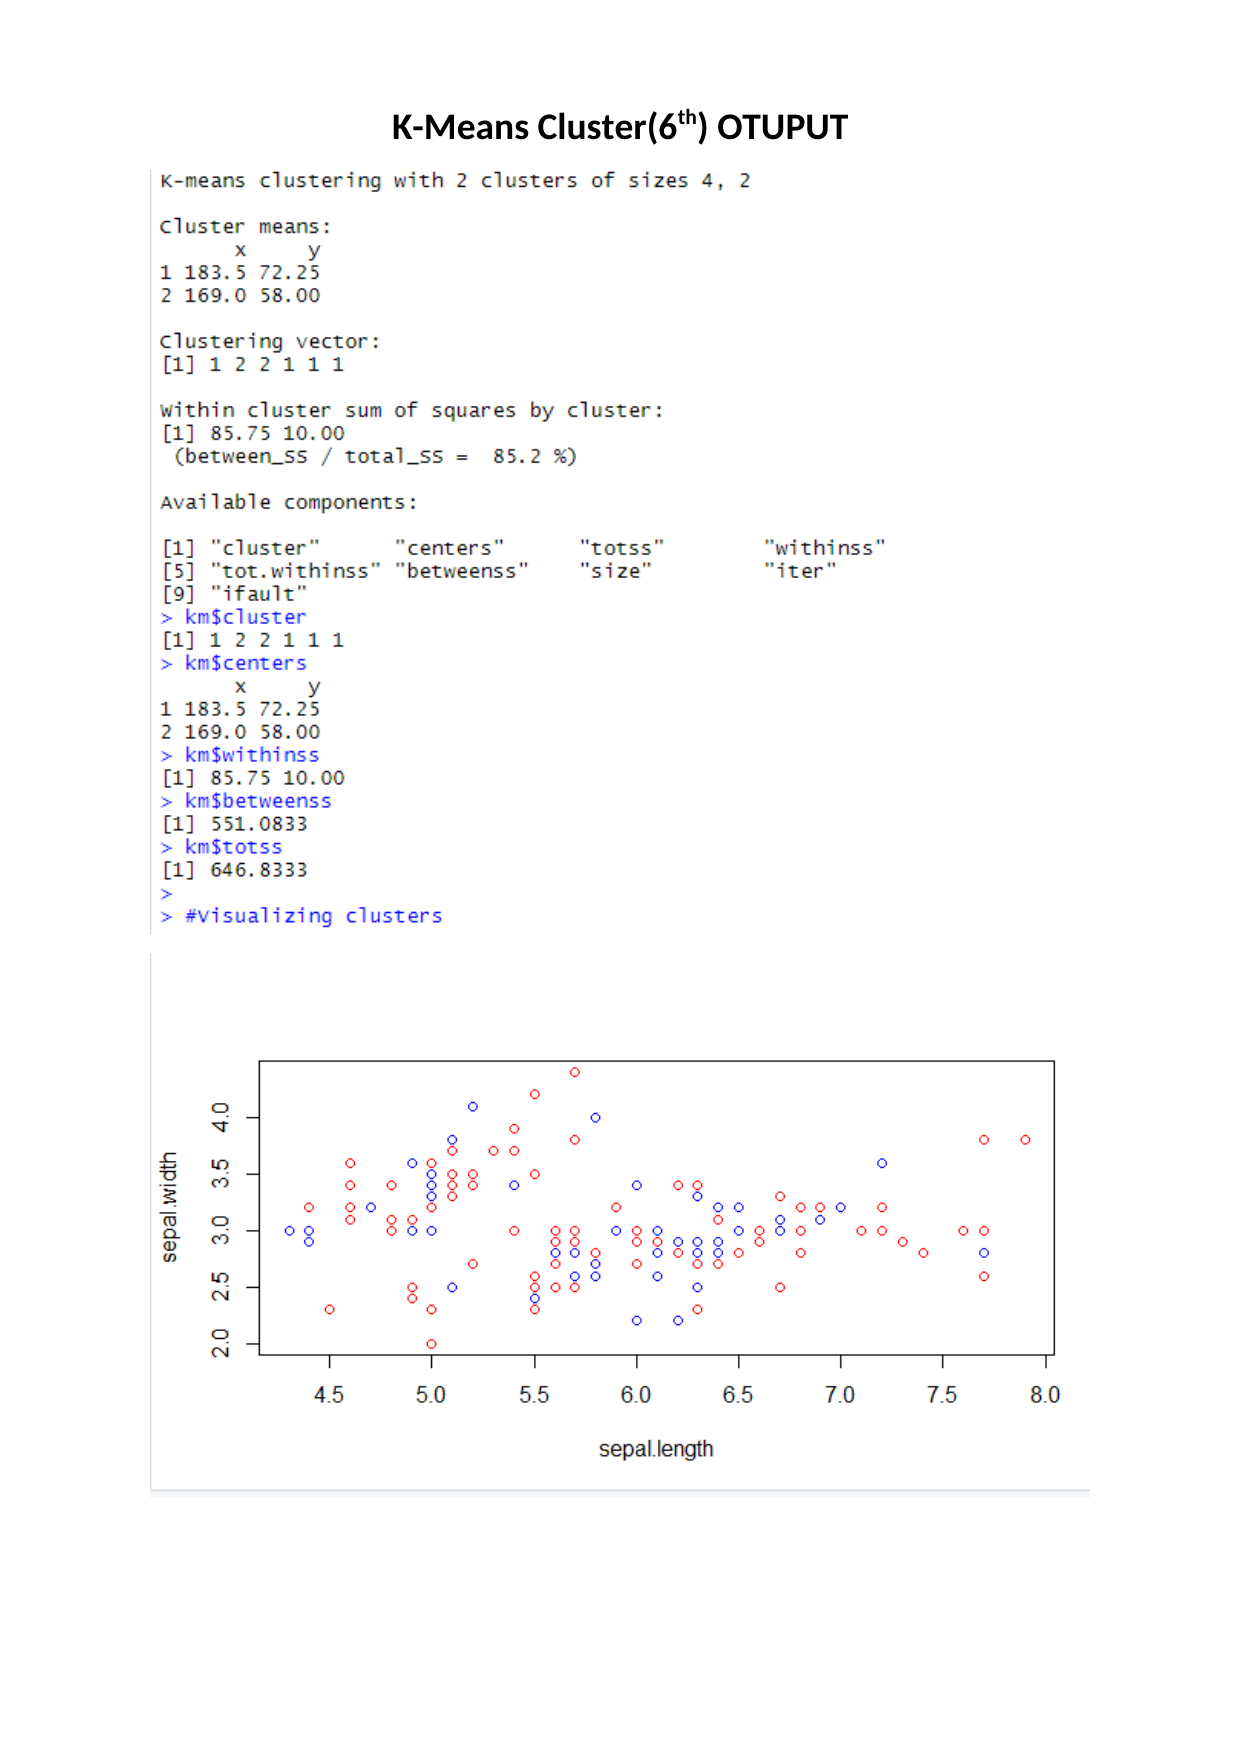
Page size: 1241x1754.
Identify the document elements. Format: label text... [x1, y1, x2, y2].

text K-Means Cluster(6th) OTUPUT [150, 103, 1090, 149]
picture [150, 169, 1091, 935]
picture [150, 953, 1091, 1498]
